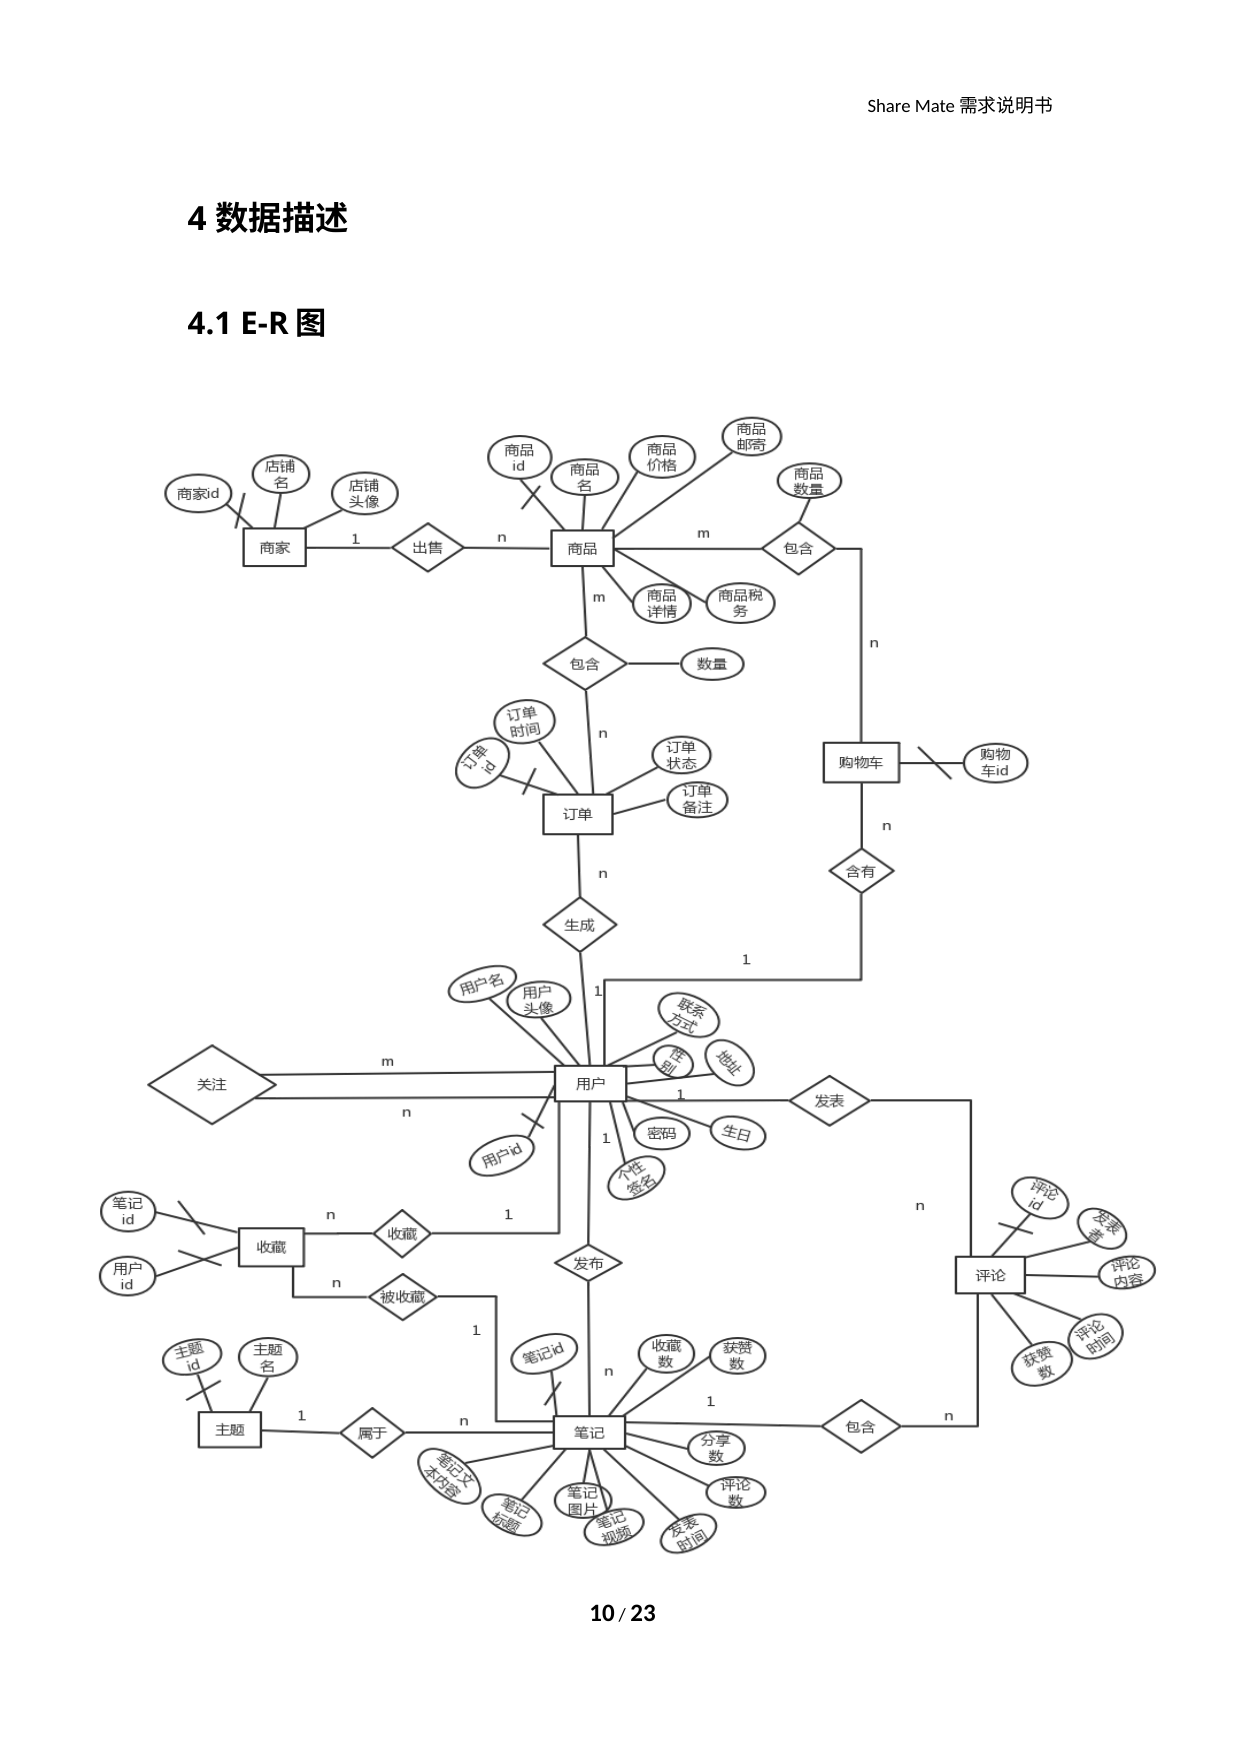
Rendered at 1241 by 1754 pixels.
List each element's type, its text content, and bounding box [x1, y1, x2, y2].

picture [45, 369, 1195, 1593]
subtitle 4 数据描述 [187, 183, 1053, 248]
subtitle 4.1 E-R图 [187, 288, 1053, 353]
